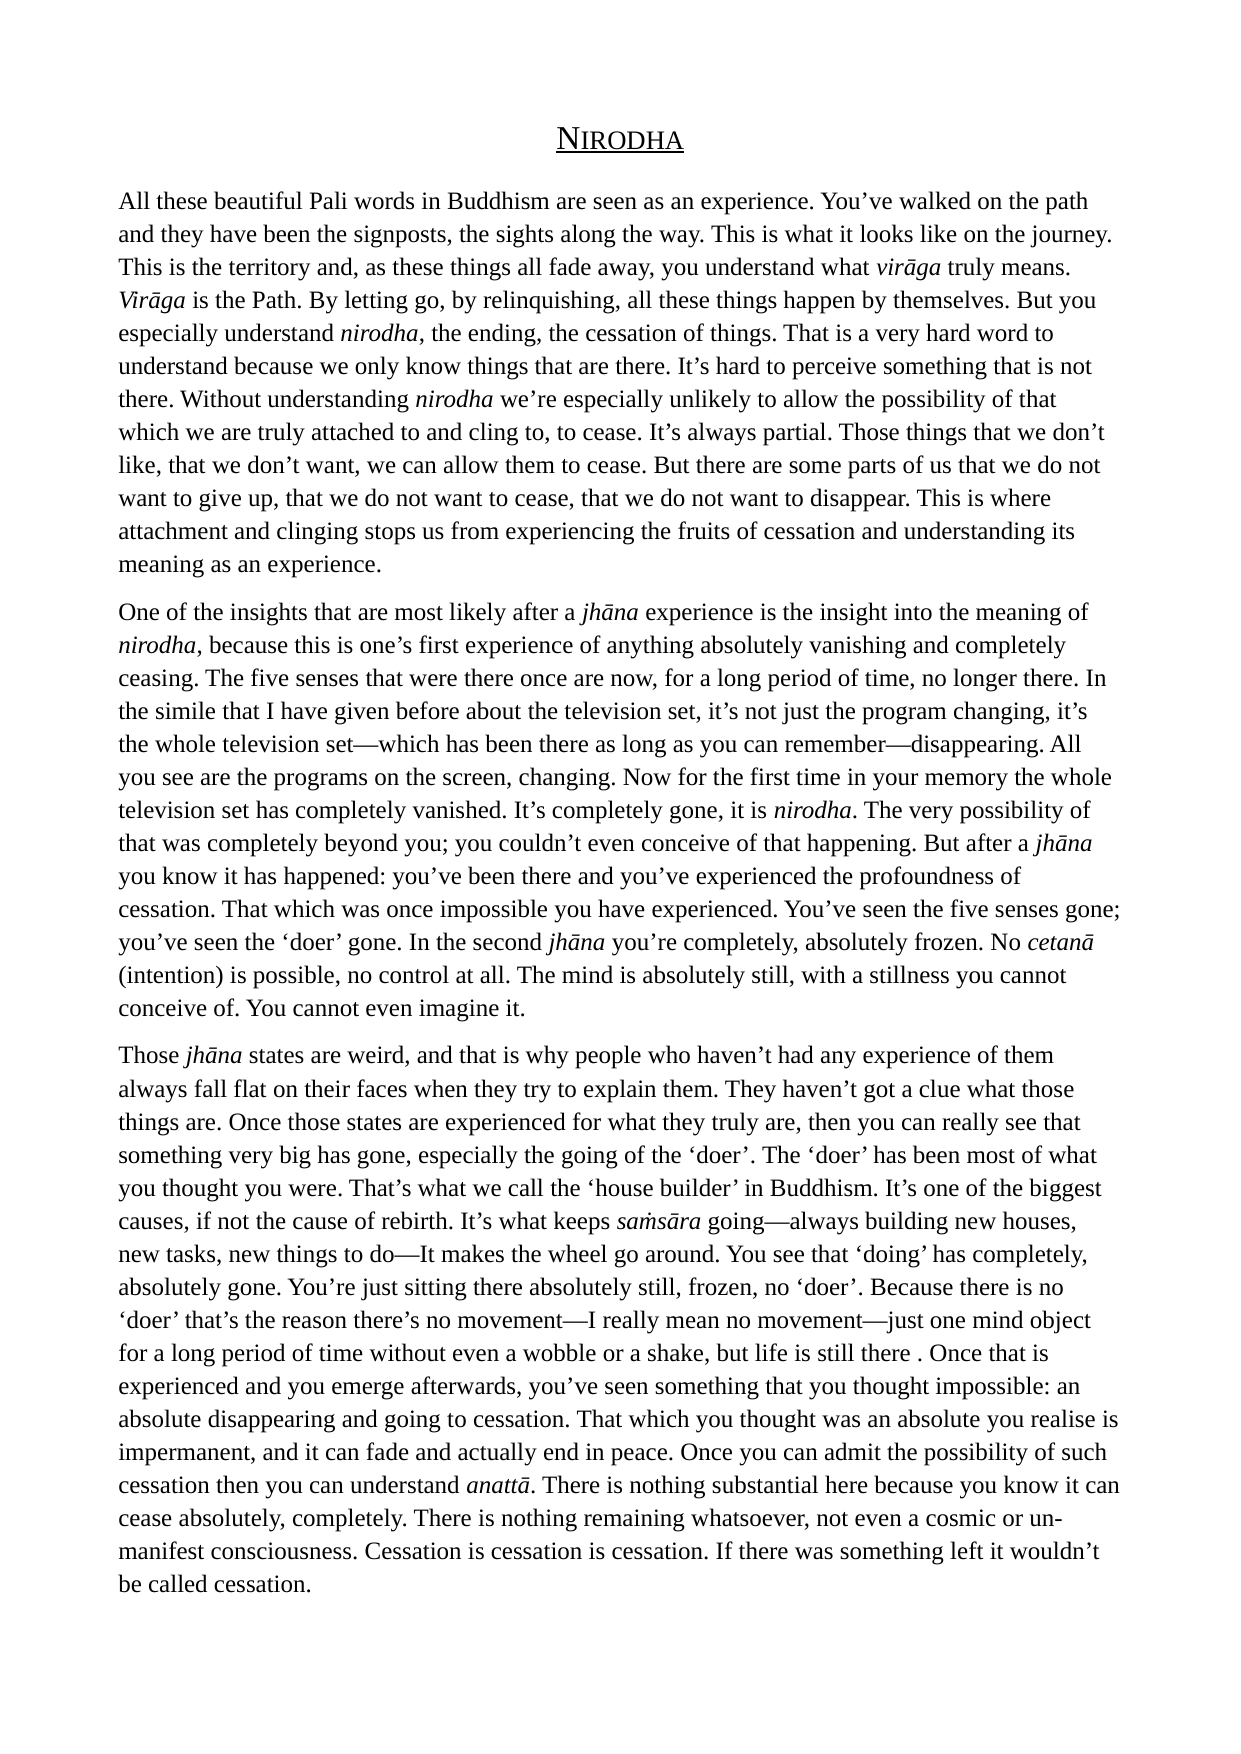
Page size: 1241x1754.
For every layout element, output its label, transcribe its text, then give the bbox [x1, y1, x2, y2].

text All these beautiful Pali words in Buddhism are seen as an experience. You’ve walked on the path and they have been the signposts, the sights along the way. This is what it looks like on the journey. This is the territory and, as these things all fade away, you understand what virāga truly means. Virāga is the Path. By letting go, by relinquishing, all these things happen by themselves. But you especially understand nirodha, the ending, the cessation of things. That is a very hard word to understand because we only know things that are there. It’s hard to perceive something that is not there. Without understanding nirodha we’re especially unlikely to allow the possibility of that which we are truly attached to and cling to, to cease. It’s always partial. Those things that we don’t like, that we don’t want, we can allow them to cease. But there are some parts of us that we do not want to give up, that we do not want to cease, that we do not want to disappear. This is where attachment and clinging stops us from experiencing the fruits of cessation and understanding its meaning as an experience. [118, 186, 1122, 578]
text Nirodha [118, 118, 1122, 156]
text Those jhāna states are weird, and that is why people who haven’t had any experience of them always fall flat on their faces when they try to explain them. They haven’t got a clue what those things are. Once those states are experienced for what they truly are, then you can really see that something very big has gone, especially the going of the ‘doer’. The ‘doer’ has been most of what you thought you were. That’s what we call the ‘house builder’ in Buddhism. It’s one of the biggest causes, if not the cause of rebirth. It’s what keeps saṁsāra going—always building new houses, new tasks, new things to do—It makes the wheel go around. You see that ‘doing’ has completely, absolutely gone. You’re just sitting there absolutely still, frozen, no ‘doer’. Because there is no ‘doer’ that’s the reason there’s no movement—I really mean no movement—just one mind object for a long period of time without even a wobble or a shake, but life is still there . Once that is experienced and you emerge afterwards, you’ve seen something that you thought impossible: an absolute disappearing and going to cessation. That which you thought was an absolute you realise is impermanent, and it can fade and actually end in peace. Once you can admit the possibility of such cessation then you can understand anattā. There is nothing substantial here because you know it can cease absolutely, completely. There is nothing remaining whatsoever, not even a cosmic or un-manifest consciousness. Cessation is cessation is cessation. If there was something left it wouldn’t be called cessation. [118, 1041, 1122, 1598]
text One of the insights that are most likely after a jhāna experience is the insight into the meaning of nirodha, because this is one’s first experience of anything absolutely vanishing and completely ceasing. The five senses that were there once are now, for a long period of time, no longer there. In the simile that I have given before about the television set, it’s not just the program changing, it’s the whole television set—which has been there as long as you can remember—disappearing. All you see are the programs on the screen, changing. Now for the first time in your memory the whole television set has completely vanished. It’s completely gone, it is nirodha. The very possibility of that was completely beyond you; you couldn’t even conceive of that happening. But after a jhāna you know it has happened: you’ve been there and you’ve experienced the profoundness of cessation. That which was once impossible you have experienced. You’ve seen the five senses gone; you’ve seen the ‘doer’ gone. In the second jhāna you’re completely, absolutely frozen. No cetanā (intention) is possible, no control at all. The mind is absolutely still, with a stillness you cannot conceive of. You cannot even imagine it. [118, 597, 1122, 1022]
